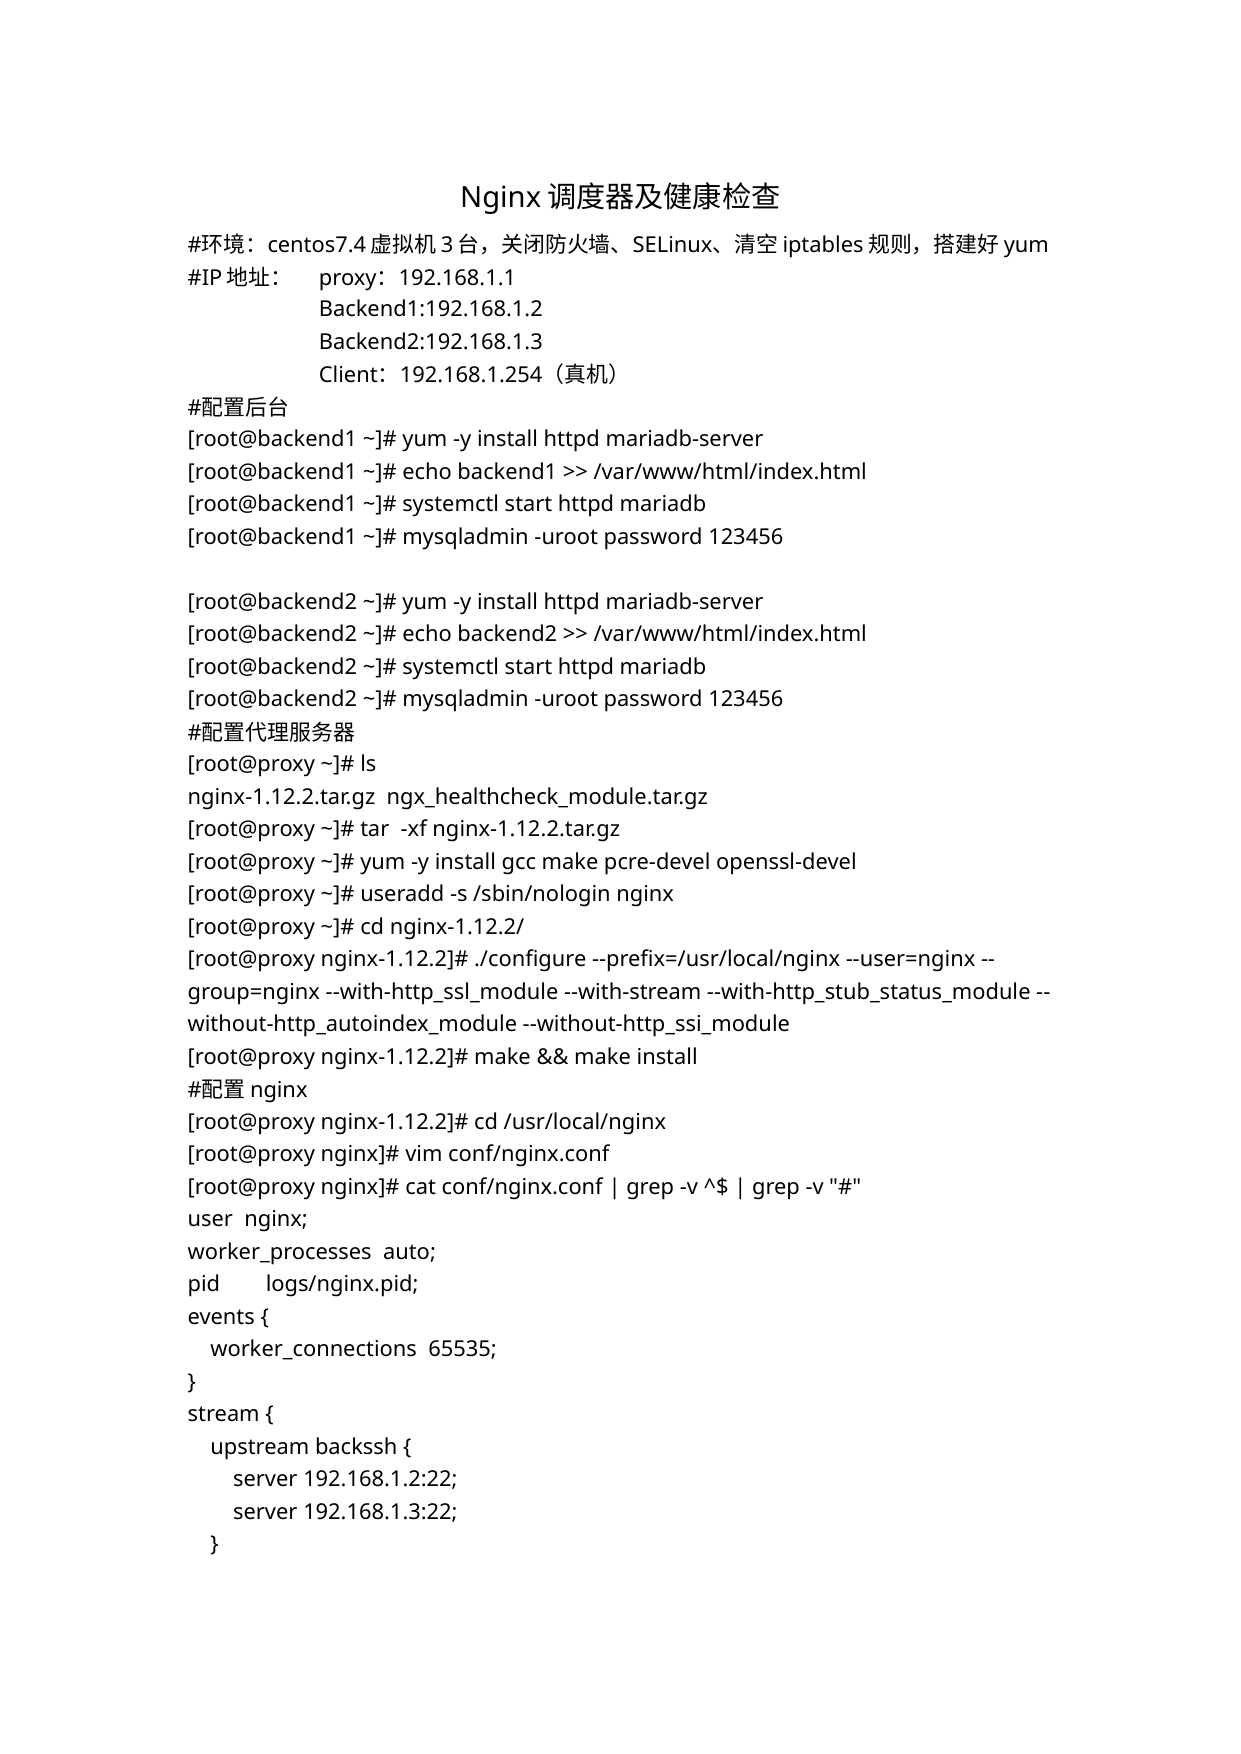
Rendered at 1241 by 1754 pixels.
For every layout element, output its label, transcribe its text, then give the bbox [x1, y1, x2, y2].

text worker_connections 65535; [187, 1332, 1053, 1364]
text [root@backend2 ~]# systemctl start httpd mariadb [187, 649, 1053, 682]
text [root@backend1 ~]# systemctl start httpd mariadb [187, 487, 1053, 519]
text [root@proxy nginx-1.12.2]# make && make install [187, 1039, 1053, 1072]
text user nginx; [187, 1202, 1053, 1234]
text [root@proxy nginx]# vim conf/nginx.conf [187, 1137, 1053, 1169]
text [root@backend2 ~]# mysqladmin -uroot password 123456 [187, 682, 1053, 714]
text [root@backend1 ~]# echo backend1 >> /var/www/html/index.html [187, 454, 1053, 487]
text [root@backend2 ~]# yum -y install httpd mariadb-server [187, 584, 1053, 617]
text #配置代理服务器 [187, 714, 1053, 747]
text [root@backend1 ~]# yum -y install httpd mariadb-server [187, 422, 1053, 454]
text [root@proxy ~]# useradd -s /sbin/nologin nginx [187, 877, 1053, 909]
text Client：192.168.1.254（真机） [187, 357, 1053, 389]
text stream { [187, 1397, 1053, 1429]
text [root@proxy ~]# yum -y install gcc make pcre-devel openssl-devel [187, 844, 1053, 877]
text #配置nginx [187, 1072, 1053, 1104]
text #环境：centos7.4虚拟机3台，关闭防火墙、SELinux、清空iptables规则，搭建好yum [187, 227, 1053, 259]
text Backend2:192.168.1.3 [187, 324, 1053, 357]
text [root@proxy nginx-1.12.2]# cd /usr/local/nginx [187, 1104, 1053, 1137]
text server 192.168.1.2:22; [187, 1462, 1053, 1494]
text Backend1:192.168.1.2 [187, 292, 1053, 324]
text #IP地址： proxy：192.168.1.1 [187, 259, 1053, 292]
text [root@backend2 ~]# echo backend2 >> /var/www/html/index.html [187, 617, 1053, 649]
text [root@proxy ~]# tar -xf nginx-1.12.2.tar.gz [187, 812, 1053, 844]
text server 192.168.1.3:22; [187, 1494, 1053, 1527]
text upstream backssh { [187, 1429, 1053, 1462]
text [root@proxy nginx]# cat conf/nginx.conf | grep -v ^$ | grep -v "#" [187, 1169, 1053, 1202]
text events { [187, 1299, 1053, 1332]
text [root@proxy nginx-1.12.2]# ./configure --prefix=/usr/local/nginx --user=nginx --group=nginx --with-http_ssl_module --with-stream --with-http_stub_status_module --without-http_autoindex_module --without-http_ssi_module [187, 942, 1053, 1039]
text pid logs/nginx.pid; [187, 1267, 1053, 1299]
text #配置后台 [187, 389, 1053, 422]
text [root@proxy ~]# ls [187, 747, 1053, 779]
text [root@backend1 ~]# mysqladmin -uroot password 123456 [187, 519, 1053, 552]
text } [187, 1364, 1053, 1397]
text Nginx调度器及健康检查 [187, 162, 1053, 227]
text } [187, 1527, 1053, 1559]
text [root@proxy ~]# cd nginx-1.12.2/ [187, 909, 1053, 942]
text worker_processes auto; [187, 1234, 1053, 1267]
text nginx-1.12.2.tar.gz ngx_healthcheck_module.tar.gz [187, 779, 1053, 812]
